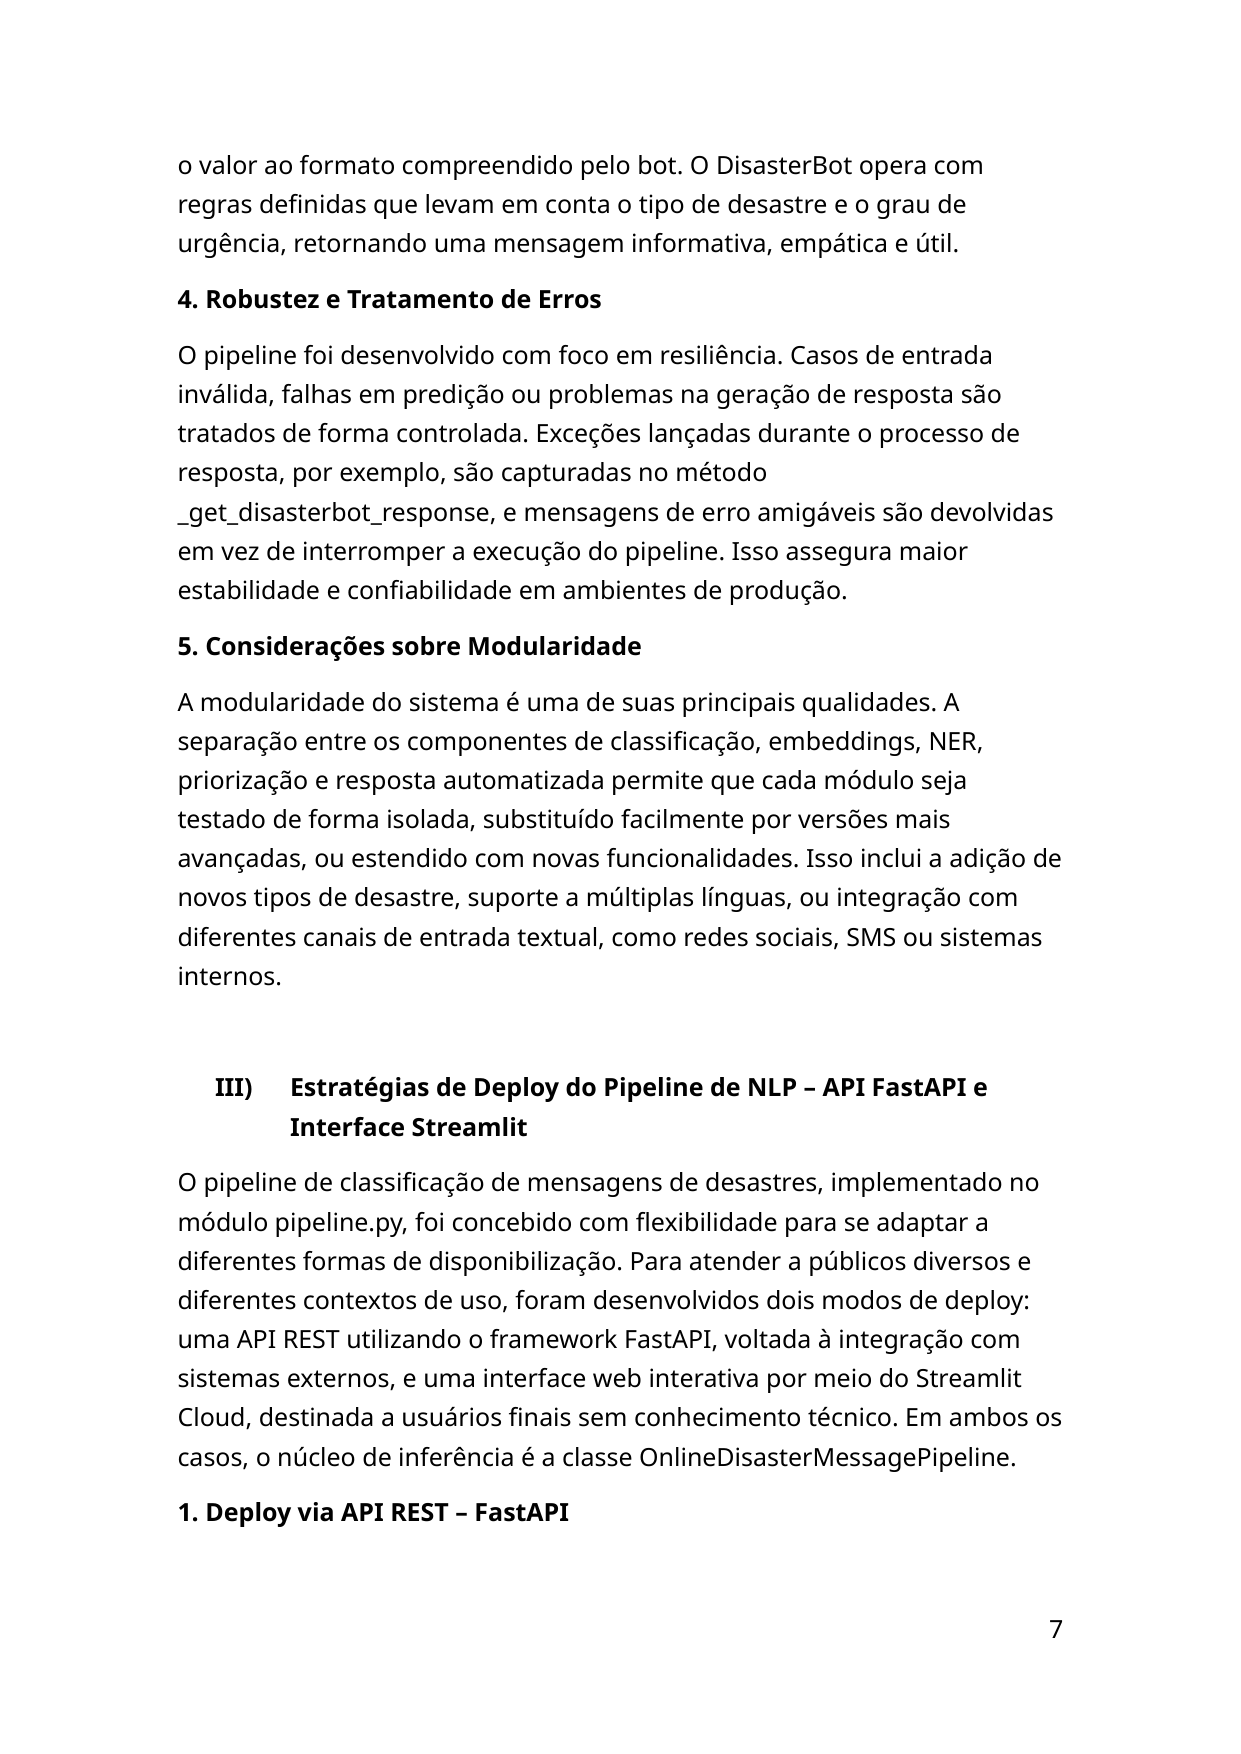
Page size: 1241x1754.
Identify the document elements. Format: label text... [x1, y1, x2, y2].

text 5. Considerações sobre Modularidade [177, 628, 1063, 662]
text 4. Robustez e Tratamento de Erros [177, 282, 1063, 316]
text O pipeline foi desenvolvido com foco em resiliência. Casos de entrada inválida, falhas em predição ou problemas na geração de resposta são tratados de forma controlada. Exceções lançadas durante o processo de resposta, por exemplo, são capturadas no método _get_disasterbot_response, e mensagens de erro amigáveis são devolvidas em vez de interromper a execução do pipeline. Isso assegura maior estabilidade e confiabilidade em ambientes de produção. [177, 338, 1063, 607]
list Estratégias de Deploy do Pipeline de NLP – API FastAPI e Interface Streamlit [215, 1070, 1063, 1143]
text O pipeline de classificação de mensagens de desastres, implementado no módulo pipeline.py, foi concebido com flexibilidade para se adaptar a diferentes formas de disponibilização. Para atender a públicos diversos e diferentes contextos de uso, foram desenvolvidos dois modos de deploy: uma API REST utilizando o framework FastAPI, voltada à integração com sistemas externos, e uma interface web interativa por meio do Streamlit Cloud, destinada a usuários finais sem conhecimento técnico. Em ambos os casos, o núcleo de inferência é a classe OnlineDisasterMessagePipeline. [177, 1165, 1063, 1473]
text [177, 148, 1063, 260]
text 1. Deploy via API REST – FastAPI [177, 1495, 1063, 1529]
text A modularidade do sistema é uma de suas principais qualidades. A separação entre os componentes de classificação, embeddings, NER, priorização e resposta automatizada permite que cada módulo seja testado de forma isolada, substituído facilmente por versões mais avançadas, ou estendido com novas funcionalidades. Isso inclui a adição de novos tipos de desastre, suporte a múltiplas línguas, ou integração com diferentes canais de entrada textual, como redes sociais, SMS ou sistemas internos. [177, 684, 1063, 992]
